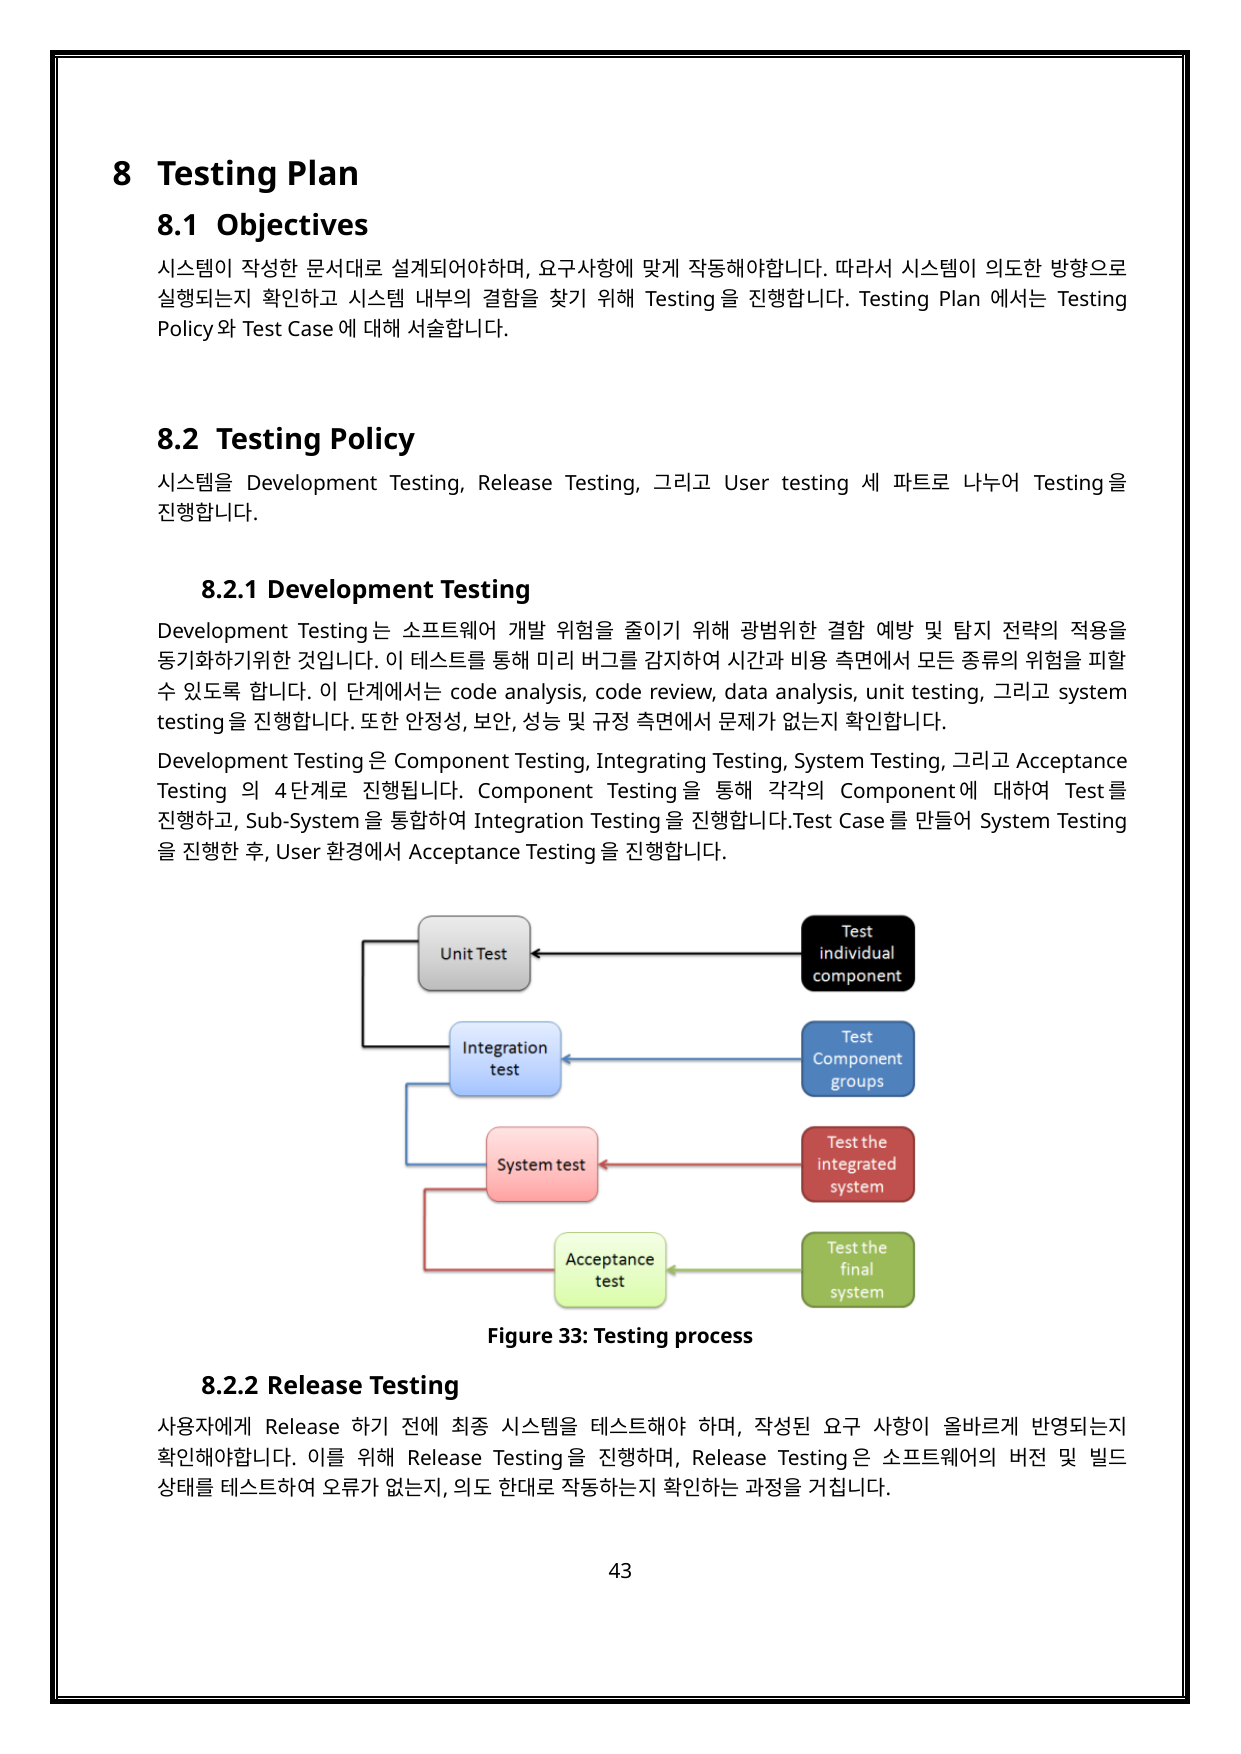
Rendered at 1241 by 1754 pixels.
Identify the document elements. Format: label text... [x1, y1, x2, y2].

list 시스템을 Development Testing, Release Testing, 그리고 User testing 세 파트로 나누어 Testing을 진행합니다. [157, 466, 1128, 527]
picture [345, 873, 939, 1313]
list Development Testing [201, 572, 1086, 606]
list 시스템이 작성한 문서대로 설계되어야하며, 요구사항에 맞게 작동해야합니다. 따라서 시스템이 의도한 방향으로 실행되는지 확인하고 시스템 내부의 결함을 찾기 위해 Testing을 진행합니다. Testing Plan 에서는 Testing Policy와 Test Case에 대해 서술합니다. [157, 252, 1128, 343]
list Testing Policy [157, 418, 1086, 458]
list Testing Plan [112, 150, 1086, 195]
text Figure 33: Testing process [112, 1321, 1128, 1349]
list Development Testing는 소프트웨어 개발 위험을 줄이기 위해 광범위한 결함 예방 및 탐지 전략의 적용을 동기화하기위한 것입니다. 이 테스트를 통해 미리 버그를 감지하여 시간과 비용 측면에서 모든 종류의 위험을 피할 수 있도록 합니다. 이 단계에서는 code analysis, code review, data analysis, unit testing, 그리고 system testing을 진행합니다. 또한 안정성, 보안, 성능 및 규정 측면에서 문제가 없는지 확인합니다. [157, 614, 1128, 736]
list 사용자에게 Release 하기 전에 최종 시스템을 테스트해야 하며, 작성된 요구 사항이 올바르게 반영되는지 확인해야합니다. 이를 위해 Release Testing을 진행하며, Release Testing은 소프트웨어의 버전 및 빌드 상태를 테스트하여 오류가 없는지, 의도 한대로 작동하는지 확인하는 과정을 거칩니다. [157, 1410, 1128, 1501]
list Release Testing [201, 1368, 1086, 1402]
list Objectives [157, 204, 1086, 243]
list Development Testing은 Component Testing, Integrating Testing, System Testing, 그리고 Acceptance Testing 의 4단계로 진행됩니다. Component Testing을 통해 각각의 Component에 대하여 Test를 진행하고, Sub-System을 통합하여 Integration Testing을 진행합니다.Test Case를 만들어 System Testing을 진행한 후, User 환경에서 Acceptance Testing을 진행합니다. [157, 744, 1128, 865]
